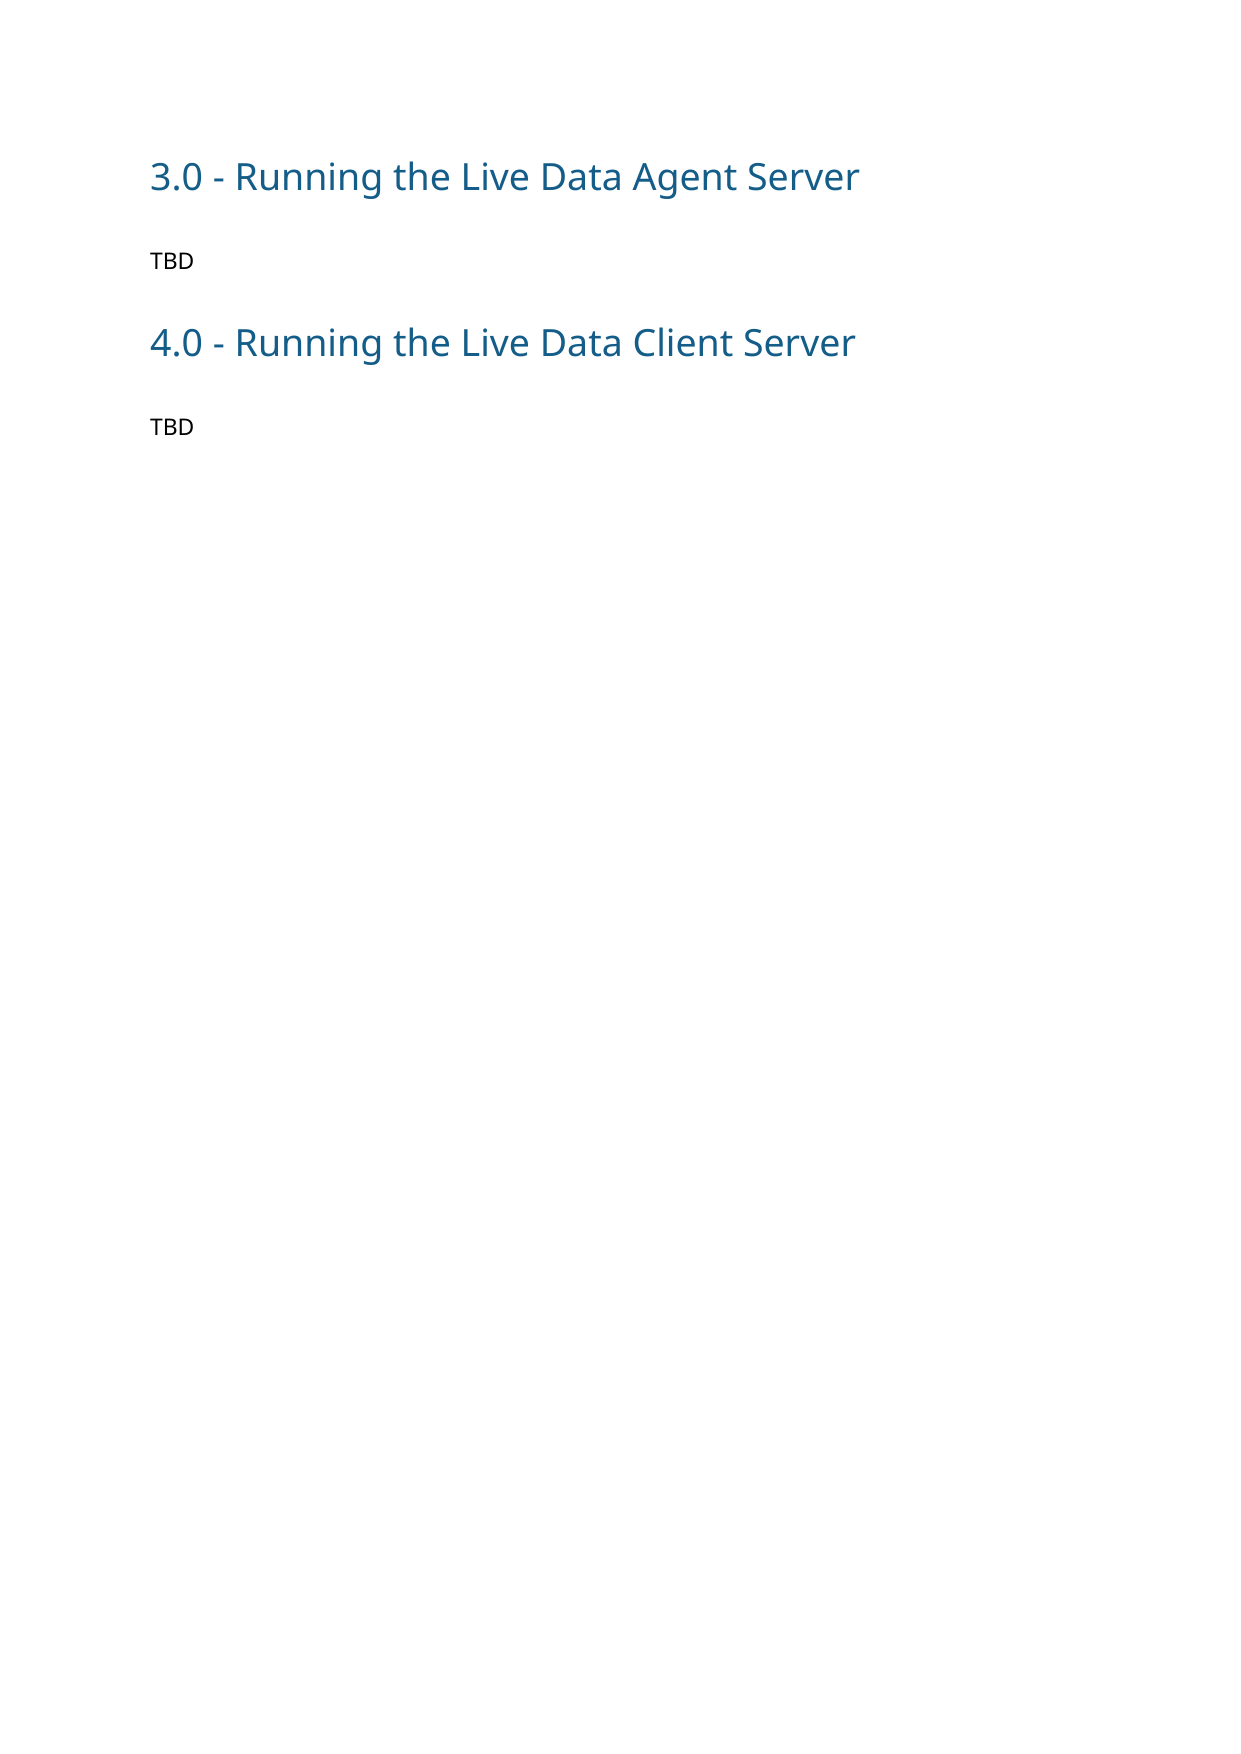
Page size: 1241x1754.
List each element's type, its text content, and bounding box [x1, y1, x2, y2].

subtitle 4.0 - Running the Live Data Client Server [150, 316, 1090, 367]
text TBD [150, 411, 1090, 442]
subtitle 3.0 - Running the Live Data Agent Server [150, 150, 1090, 201]
text TBD [150, 244, 1090, 276]
